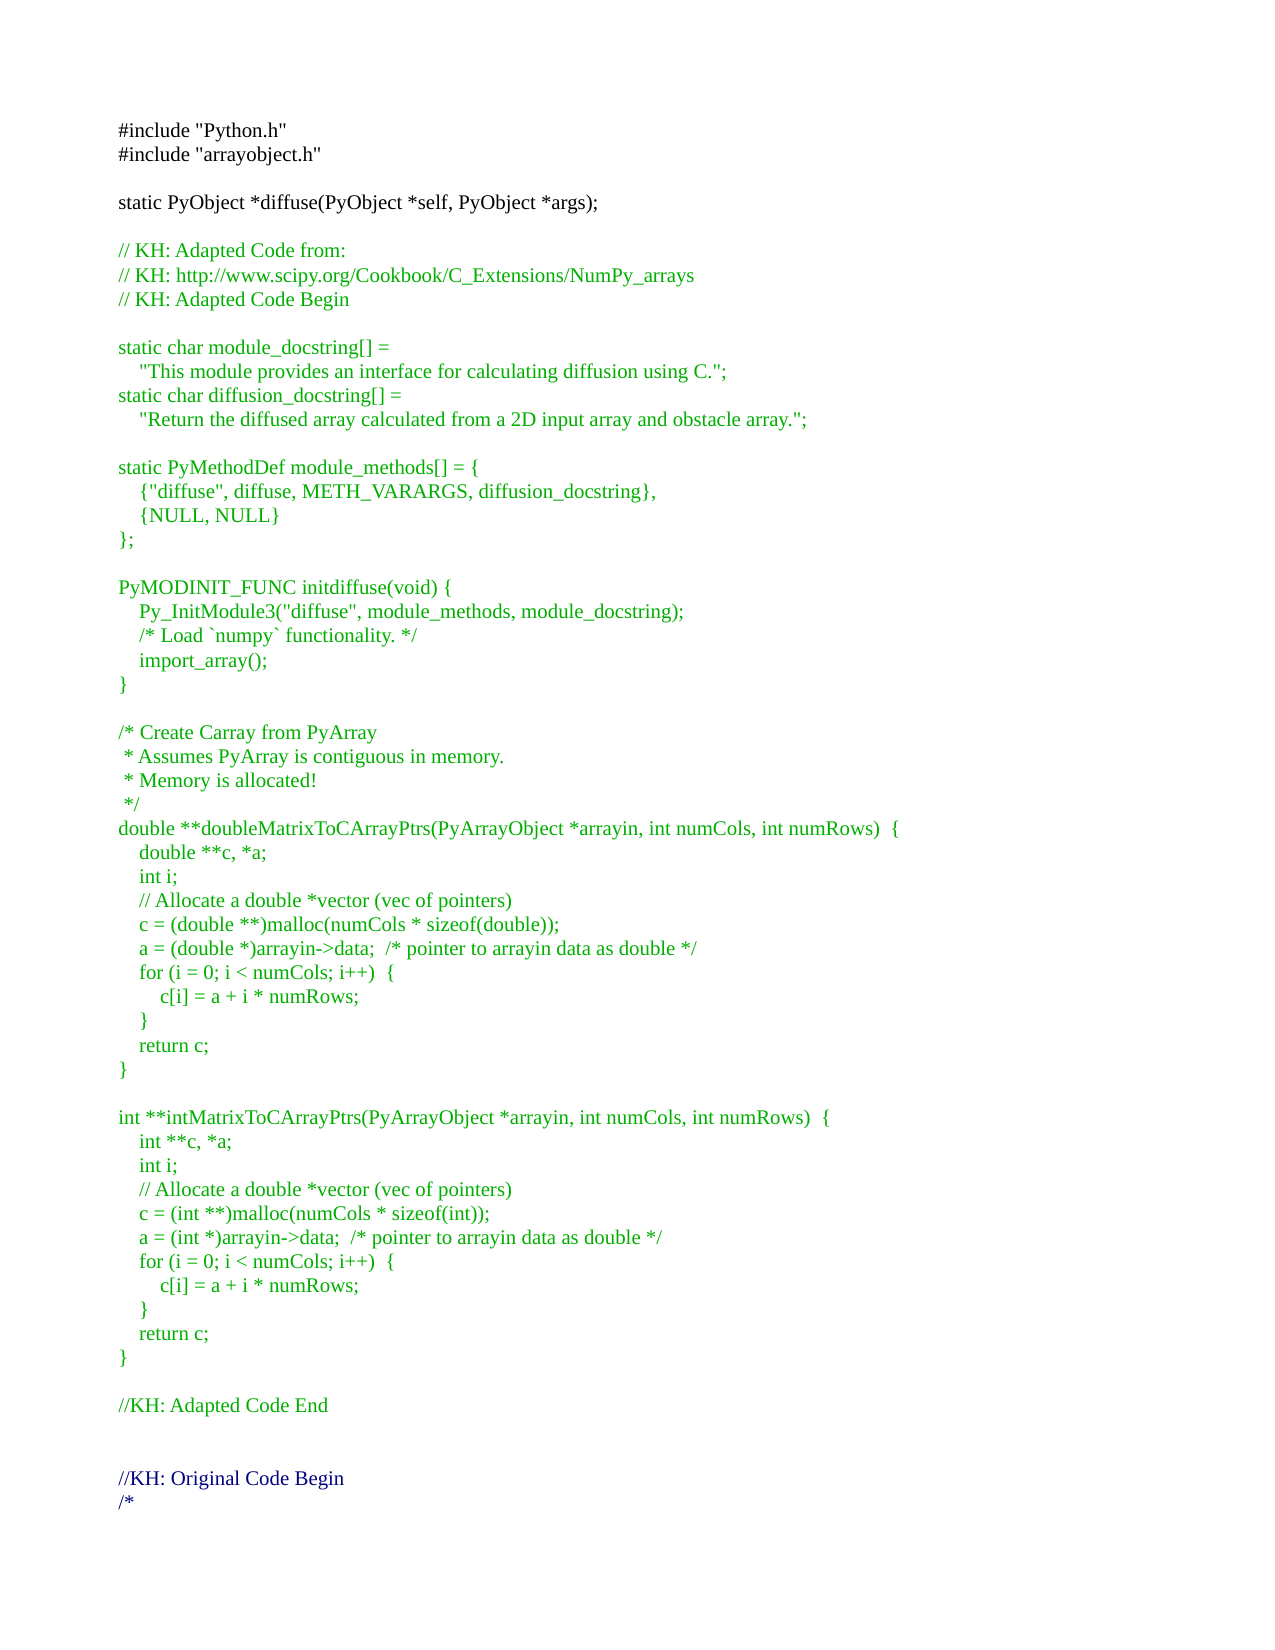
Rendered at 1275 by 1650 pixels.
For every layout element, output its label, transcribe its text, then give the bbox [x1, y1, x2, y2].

text return c; [118, 1032, 1157, 1057]
text Py_InitModule3("diffuse", module_methods, module_docstring); [118, 599, 1157, 623]
text } [118, 1057, 1157, 1081]
text #include "arrayobject.h" [118, 142, 1157, 166]
text int **intMatrixToCArrayPtrs(PyArrayObject *arrayin, int numCols, int numRows) { [118, 1105, 1157, 1129]
text PyMODINIT_FUNC initdiffuse(void) { [118, 575, 1157, 599]
text /* Load `numpy` functionality. */ [118, 623, 1157, 647]
text a = (int *)arrayin->data; /* pointer to arrayin data as double */ [118, 1225, 1157, 1249]
text int i; [118, 864, 1157, 888]
text /* Create Carray from PyArray [118, 720, 1157, 744]
text } [118, 1345, 1157, 1369]
text "Return the diffused array calculated from a 2D input array and obstacle array."; [118, 407, 1157, 431]
text } [118, 1008, 1157, 1032]
text for (i = 0; i < numCols; i++) { [118, 1249, 1157, 1273]
text * Assumes PyArray is contiguous in memory. [118, 744, 1157, 768]
text #include "Python.h" [118, 118, 1157, 142]
text c[i] = a + i * numRows; [118, 984, 1157, 1008]
text static PyObject *diffuse(PyObject *self, PyObject *args); [118, 190, 1157, 214]
text /* [118, 1490, 1157, 1514]
text // KH: Adapted Code from: [118, 238, 1157, 262]
text int **c, *a; [118, 1129, 1157, 1153]
text double **doubleMatrixToCArrayPtrs(PyArrayObject *arrayin, int numCols, int numRows) { [118, 816, 1157, 840]
text {"diffuse", diffuse, METH_VARARGS, diffusion_docstring}, [118, 479, 1157, 503]
text import_array(); [118, 647, 1157, 672]
text for (i = 0; i < numCols; i++) { [118, 960, 1157, 984]
text */ [118, 792, 1157, 816]
text int i; [118, 1153, 1157, 1177]
text c = (int **)malloc(numCols * sizeof(int)); [118, 1201, 1157, 1225]
text }; [118, 527, 1157, 551]
text } [118, 672, 1157, 696]
text return c; [118, 1321, 1157, 1345]
text // KH: Adapted Code Begin [118, 287, 1157, 311]
text // Allocate a double *vector (vec of pointers) [118, 1177, 1157, 1201]
text c[i] = a + i * numRows; [118, 1273, 1157, 1297]
text } [118, 1297, 1157, 1321]
text double **c, *a; [118, 840, 1157, 864]
text static char diffusion_docstring[] = [118, 383, 1157, 407]
text static char module_docstring[] = [118, 335, 1157, 359]
text * Memory is allocated! [118, 768, 1157, 792]
text a = (double *)arrayin->data; /* pointer to arrayin data as double */ [118, 936, 1157, 960]
text static PyMethodDef module_methods[] = { [118, 455, 1157, 479]
text // Allocate a double *vector (vec of pointers) [118, 888, 1157, 912]
text // KH: http://www.scipy.org/Cookbook/C_Extensions/NumPy_arrays [118, 262, 1157, 287]
text {NULL, NULL} [118, 503, 1157, 527]
text c = (double **)malloc(numCols * sizeof(double)); [118, 912, 1157, 936]
text //KH: Original Code Begin [118, 1466, 1157, 1490]
text "This module provides an interface for calculating diffusion using C."; [118, 359, 1157, 383]
text //KH: Adapted Code End [118, 1393, 1157, 1417]
